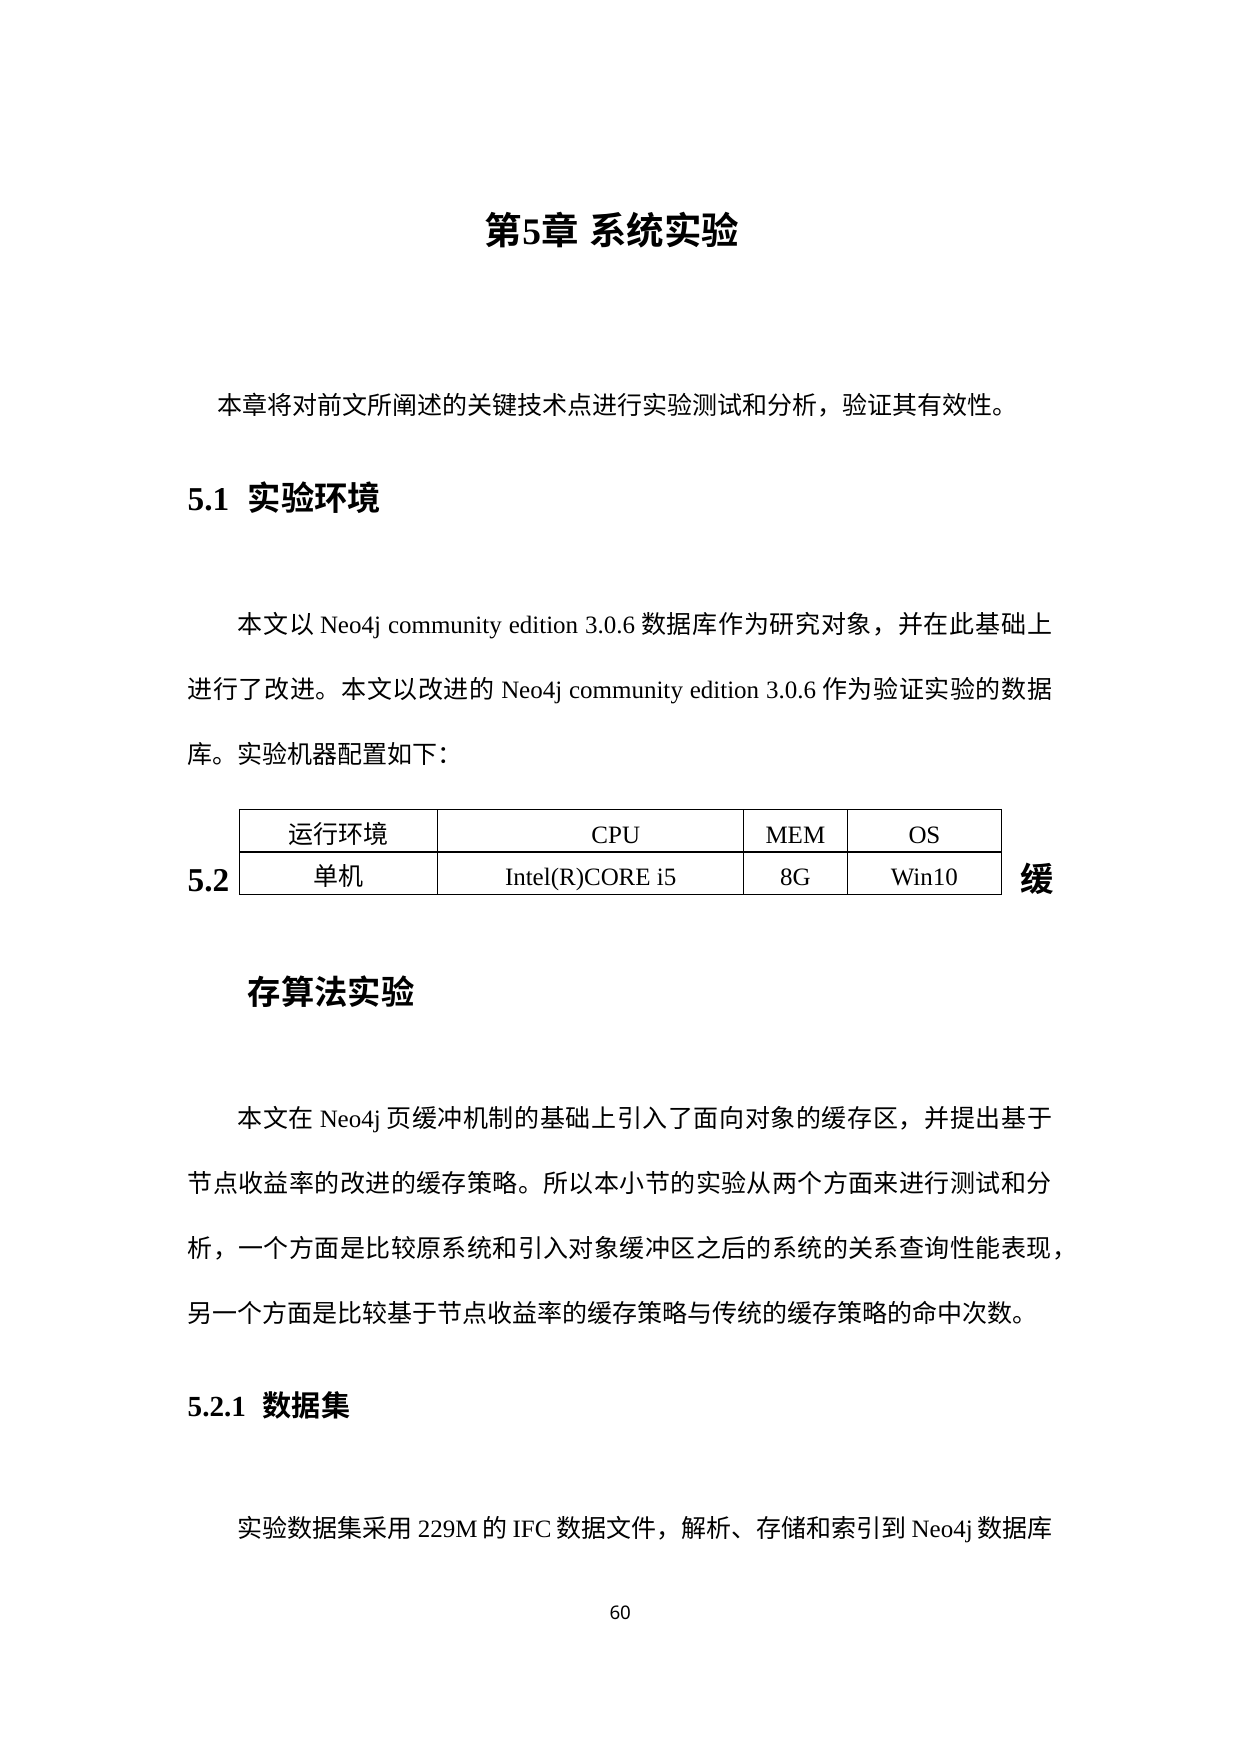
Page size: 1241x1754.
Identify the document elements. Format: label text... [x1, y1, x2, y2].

table_cell Intel(R)CORE i5 [438, 853, 743, 894]
table_header MEM [744, 810, 847, 851]
text 本章将对前文所阐述的关键技术点进行实验测试和分析，验证其有效性。 [217, 371, 1053, 436]
subtitle 缓存算法实验 [187, 845, 1053, 1022]
table_cell 单机 [240, 853, 437, 894]
text 本文以Neo4j community edition 3.0.6数据库作为研究对象，并在此基础上进行了改进。本文以改进的Neo4j community edition 3.0.6作为验证实验的数据库。实验机器配置如下： [187, 590, 1053, 785]
subtitle 数据集 [187, 1372, 1053, 1437]
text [187, 1494, 1053, 1559]
table_header 运行环境 [240, 810, 437, 851]
table_cell Win10 [848, 853, 1001, 894]
text 本文在Neo4j页缓冲机制的基础上引入了面向对象的缓存区，并提出基于节点收益率的改进的缓存策略。所以本小节的实验从两个方面来进行测试和分析，一个方面是比较原系统和引入对象缓冲区之后的系统的关系查询性能表现，另一个方面是比较基于节点收益率的缓存策略与传统的缓存策略的命中次数。 [187, 1084, 1053, 1344]
subtitle 系统实验 [217, 195, 1053, 260]
table_header OS [848, 810, 1001, 851]
table_header CPU [438, 810, 743, 851]
subtitle 实验环境 [187, 463, 1053, 528]
table_cell 8G [744, 853, 847, 894]
